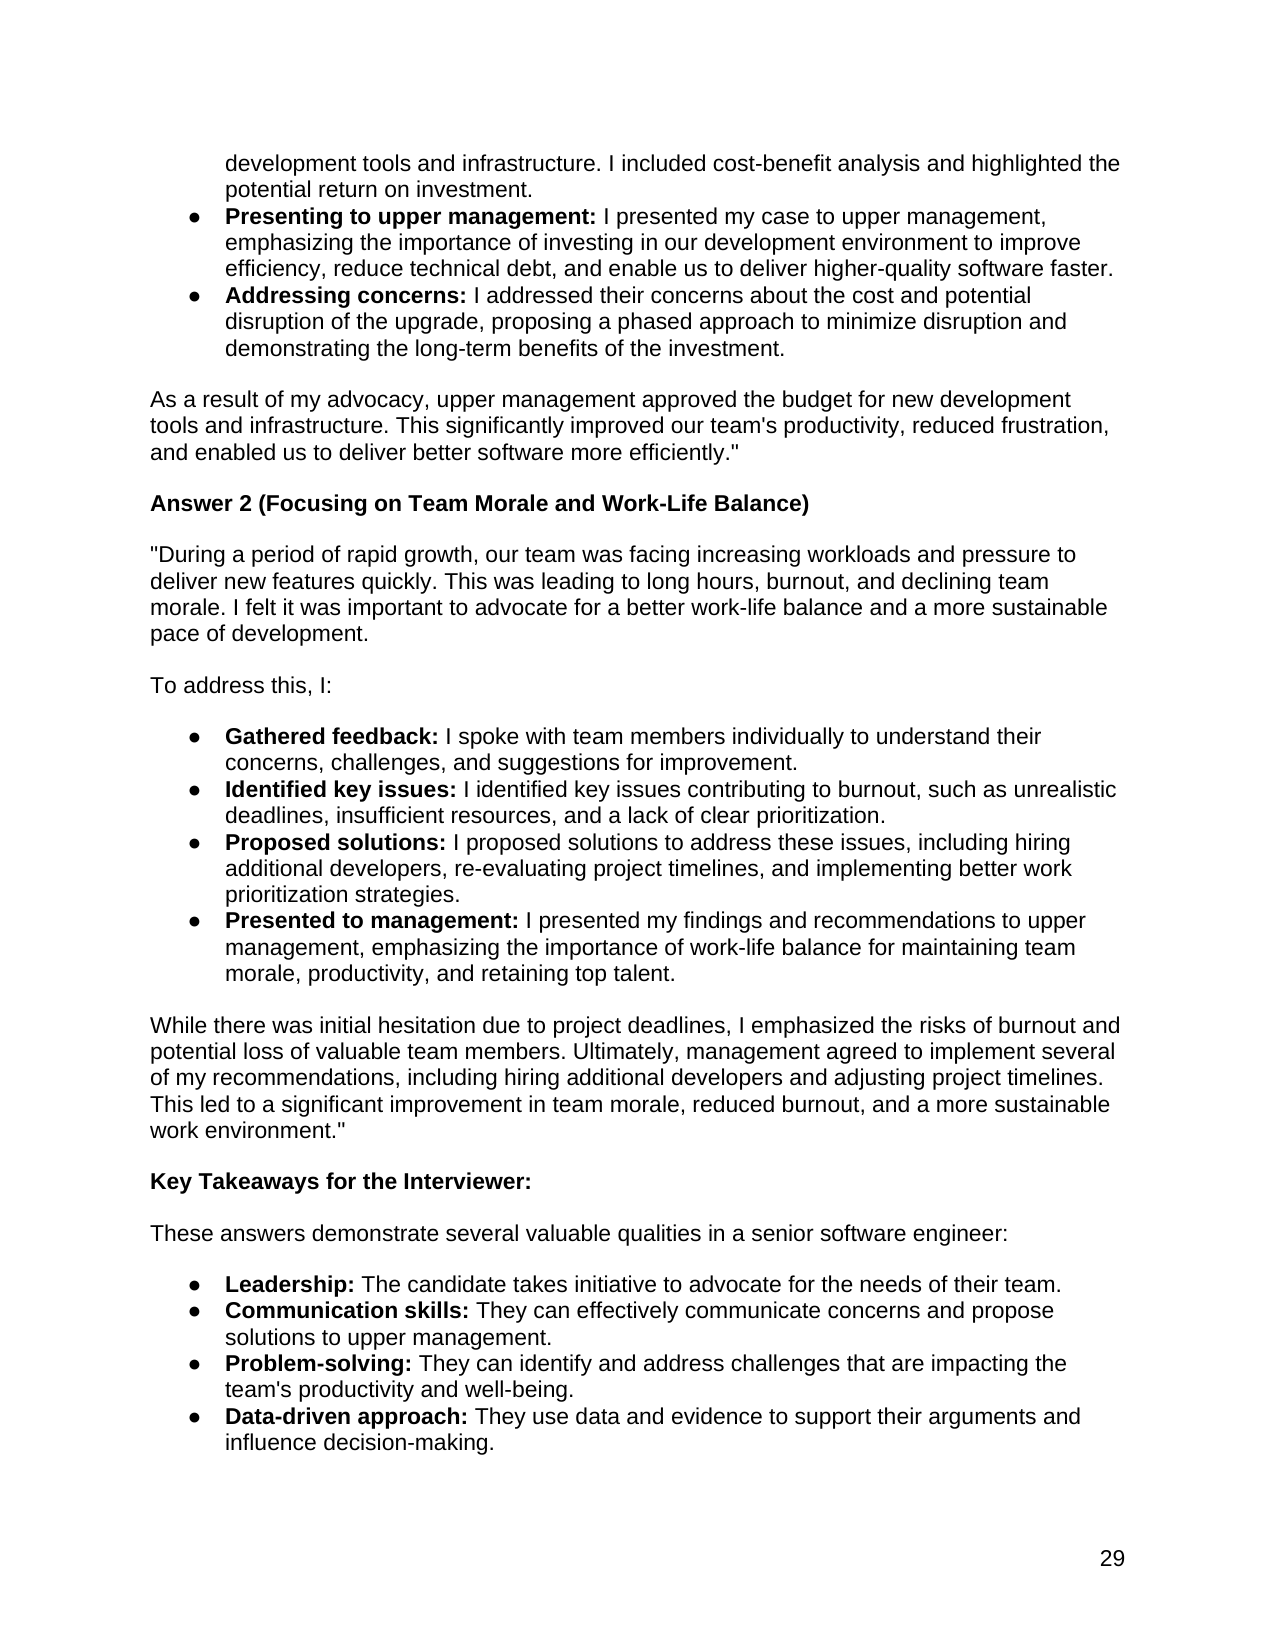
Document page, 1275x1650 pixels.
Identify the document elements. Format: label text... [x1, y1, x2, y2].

list Presented to management: I presented my findings and recommendations to upper management, emphasizing the importance of work-life balance for maintaining team morale, productivity, and retaining top talent. [187, 907, 1125, 987]
list Addressing concerns: I addressed their concerns about the cost and potential disruption of the upgrade, proposing a phased approach to minimize disruption and demonstrating the long-term benefits of the investment. [187, 282, 1125, 361]
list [187, 150, 1125, 203]
text While there was initial hesitation due to project deadlines, I emphasized the risks of burnout and potential loss of valuable team members. Ultimately, management agreed to implement several of my recommendations, including hiring additional developers and adjusting project timelines. This led to a significant improvement in team morale, reduced burnout, and a more sustainable work environment." [150, 1012, 1125, 1143]
text Answer 2 (Focusing on Team Morale and Work-Life Balance) [150, 490, 1125, 516]
list Communication skills: They can effectively communicate concerns and propose solutions to upper management. [187, 1297, 1125, 1350]
text These answers demonstrate several valuable qualities in a senior software engineer: [150, 1220, 1125, 1246]
list Proposed solutions: I proposed solutions to address these issues, including hiring additional developers, re-evaluating project timelines, and implementing better work prioritization strategies. [187, 828, 1125, 907]
text Key Takeaways for the Interviewer: [150, 1168, 1125, 1195]
list Data-driven approach: They use data and evidence to support their arguments and influence decision-making. [187, 1403, 1125, 1456]
list Leadership: The candidate takes initiative to advocate for the needs of their team. [187, 1271, 1125, 1297]
list Problem-solving: They can identify and address challenges that are impacting the team's productivity and well-being. [187, 1350, 1125, 1403]
list Identified key issues: I identified key issues contributing to burnout, such as unrealistic deadlines, insufficient resources, and a lack of clear prioritization. [187, 776, 1125, 828]
list Gathered feedback: I spoke with team members individually to understand their concerns, challenges, and suggestions for improvement. [187, 723, 1125, 776]
text As a result of my advocacy, upper management approved the budget for new development tools and infrastructure. This significantly improved our team's productivity, reduced frustration, and enabled us to deliver better software more efficiently." [150, 386, 1125, 465]
text To address this, I: [150, 672, 1125, 698]
list Presenting to upper management: I presented my case to upper management, emphasizing the importance of investing in our development environment to improve efficiency, reduce technical debt, and enable us to deliver higher-quality software faster. [187, 203, 1125, 282]
text "During a period of rapid growth, our team was facing increasing workloads and pressure to deliver new features quickly. This was leading to long hours, burnout, and declining team morale. I felt it was important to advocate for a better work-life balance and a more sustainable pace of development. [150, 541, 1125, 647]
